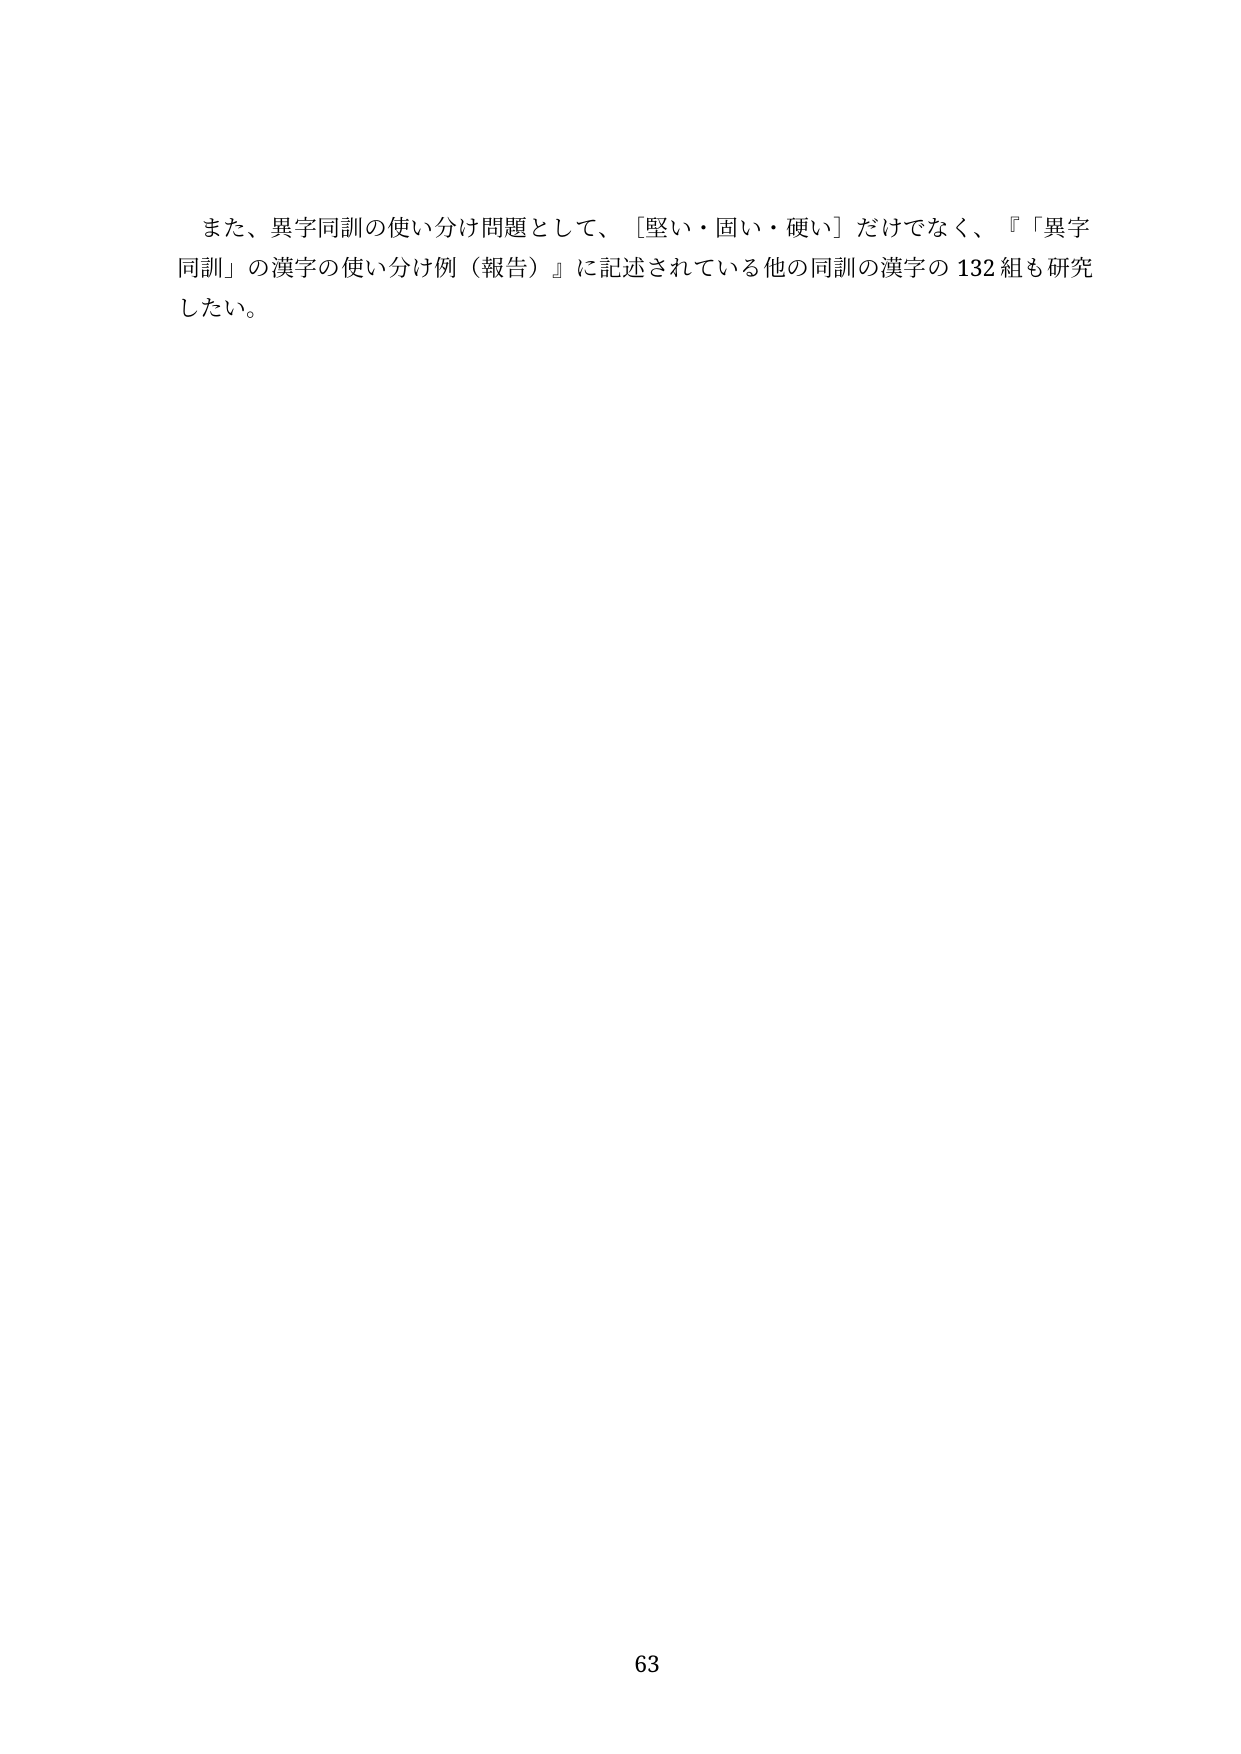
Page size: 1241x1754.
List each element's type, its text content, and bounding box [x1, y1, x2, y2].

text また、異字同訓の使い分け問題として、［堅い・固い・硬い］だけでなく、『「異字同訓」の漢字の使い分け例（報告）』に記述されている他の同訓の漢字の132組も研究したい。 [177, 207, 1094, 326]
